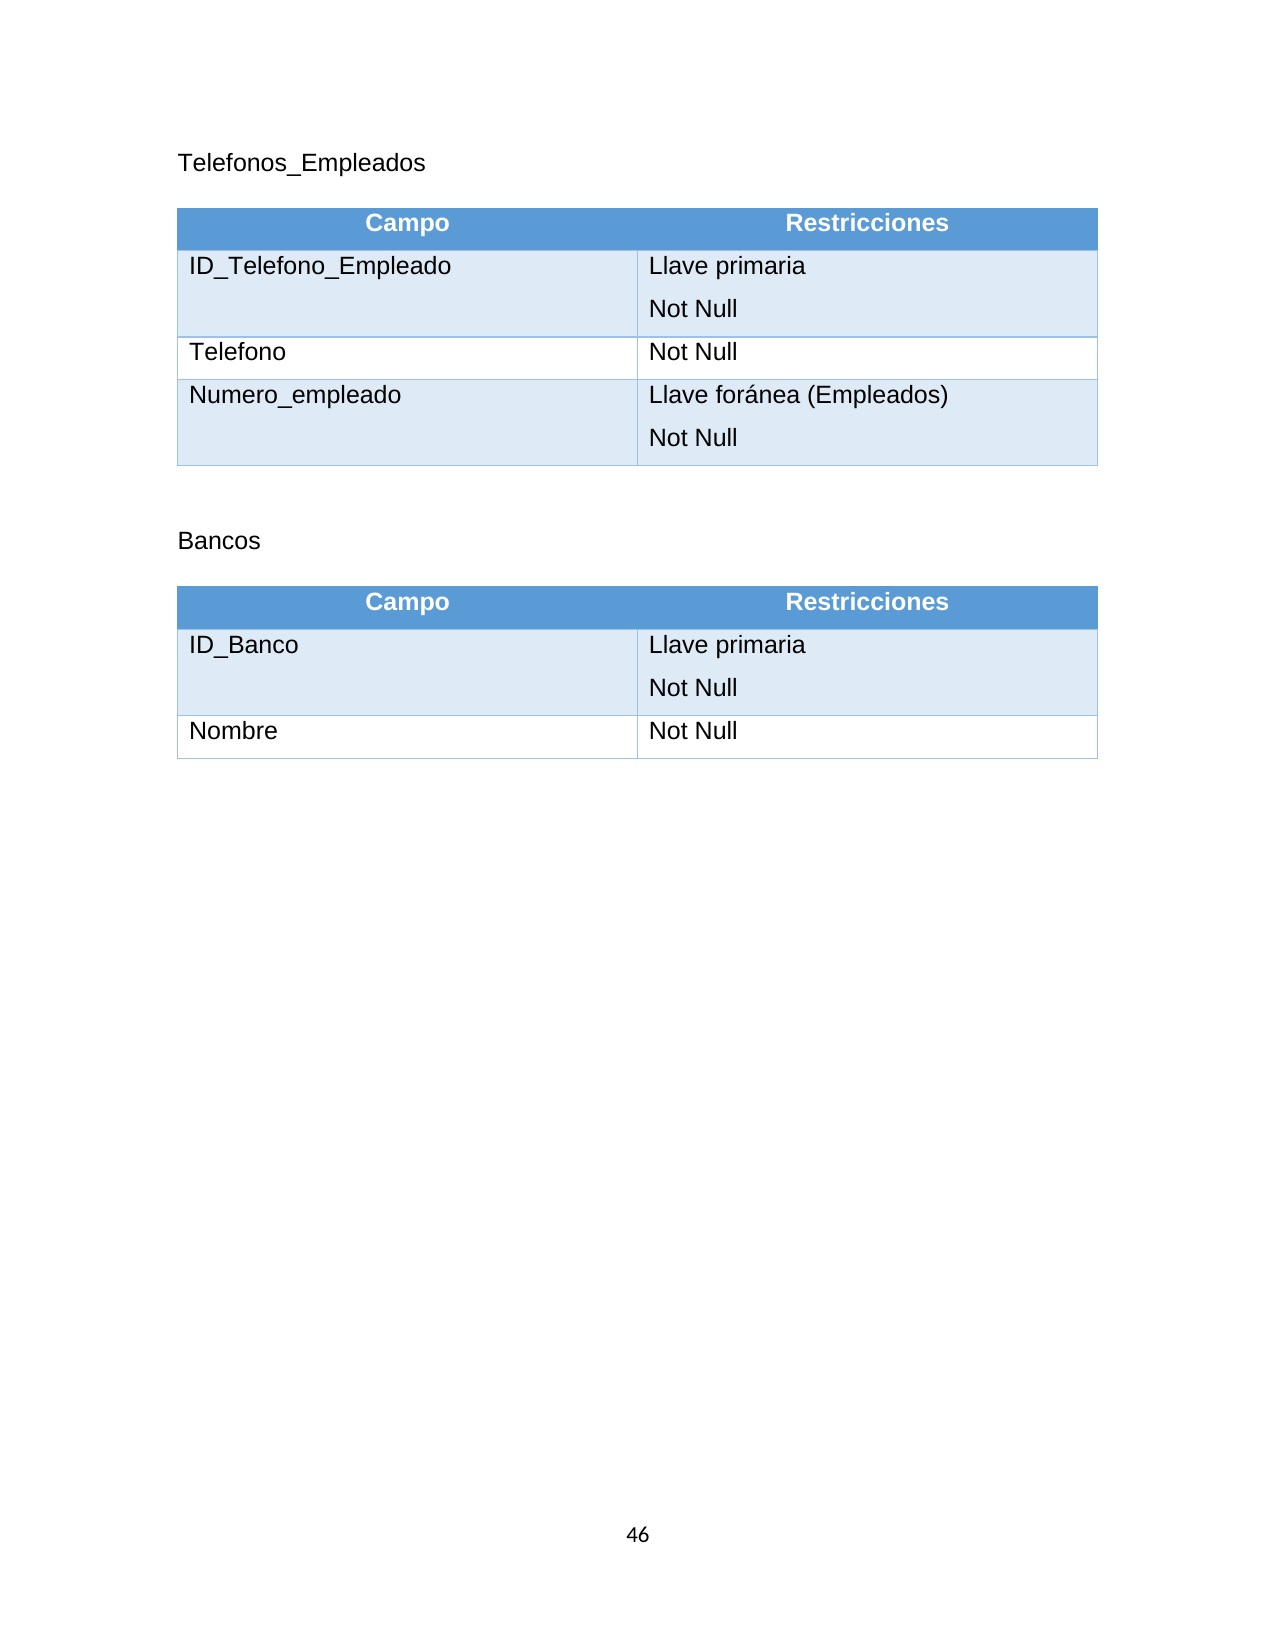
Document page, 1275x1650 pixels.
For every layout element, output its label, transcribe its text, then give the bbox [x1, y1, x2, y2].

table_header Restricciones [638, 209, 1097, 250]
table_cell ID_Banco [178, 630, 637, 715]
table_cell ID_Telefono_Empleado [178, 251, 637, 336]
table_cell Numero_empleado [178, 380, 637, 465]
table_header Restricciones [638, 587, 1097, 629]
text Telefonos_Empleados [177, 148, 1098, 176]
table_cell Not Null [638, 716, 1097, 758]
text Bancos [177, 526, 1098, 555]
table_header Campo [178, 587, 637, 629]
table_cell Llave foránea (Empleados) Not Null [638, 380, 1097, 465]
table_header Campo [178, 209, 637, 250]
table_cell Llave primaria Not Null [638, 630, 1097, 715]
table_cell Llave primaria Not Null [638, 251, 1097, 336]
table_cell Not Null [638, 338, 1097, 379]
table_cell Telefono [178, 338, 637, 379]
table_cell Nombre [178, 716, 637, 758]
